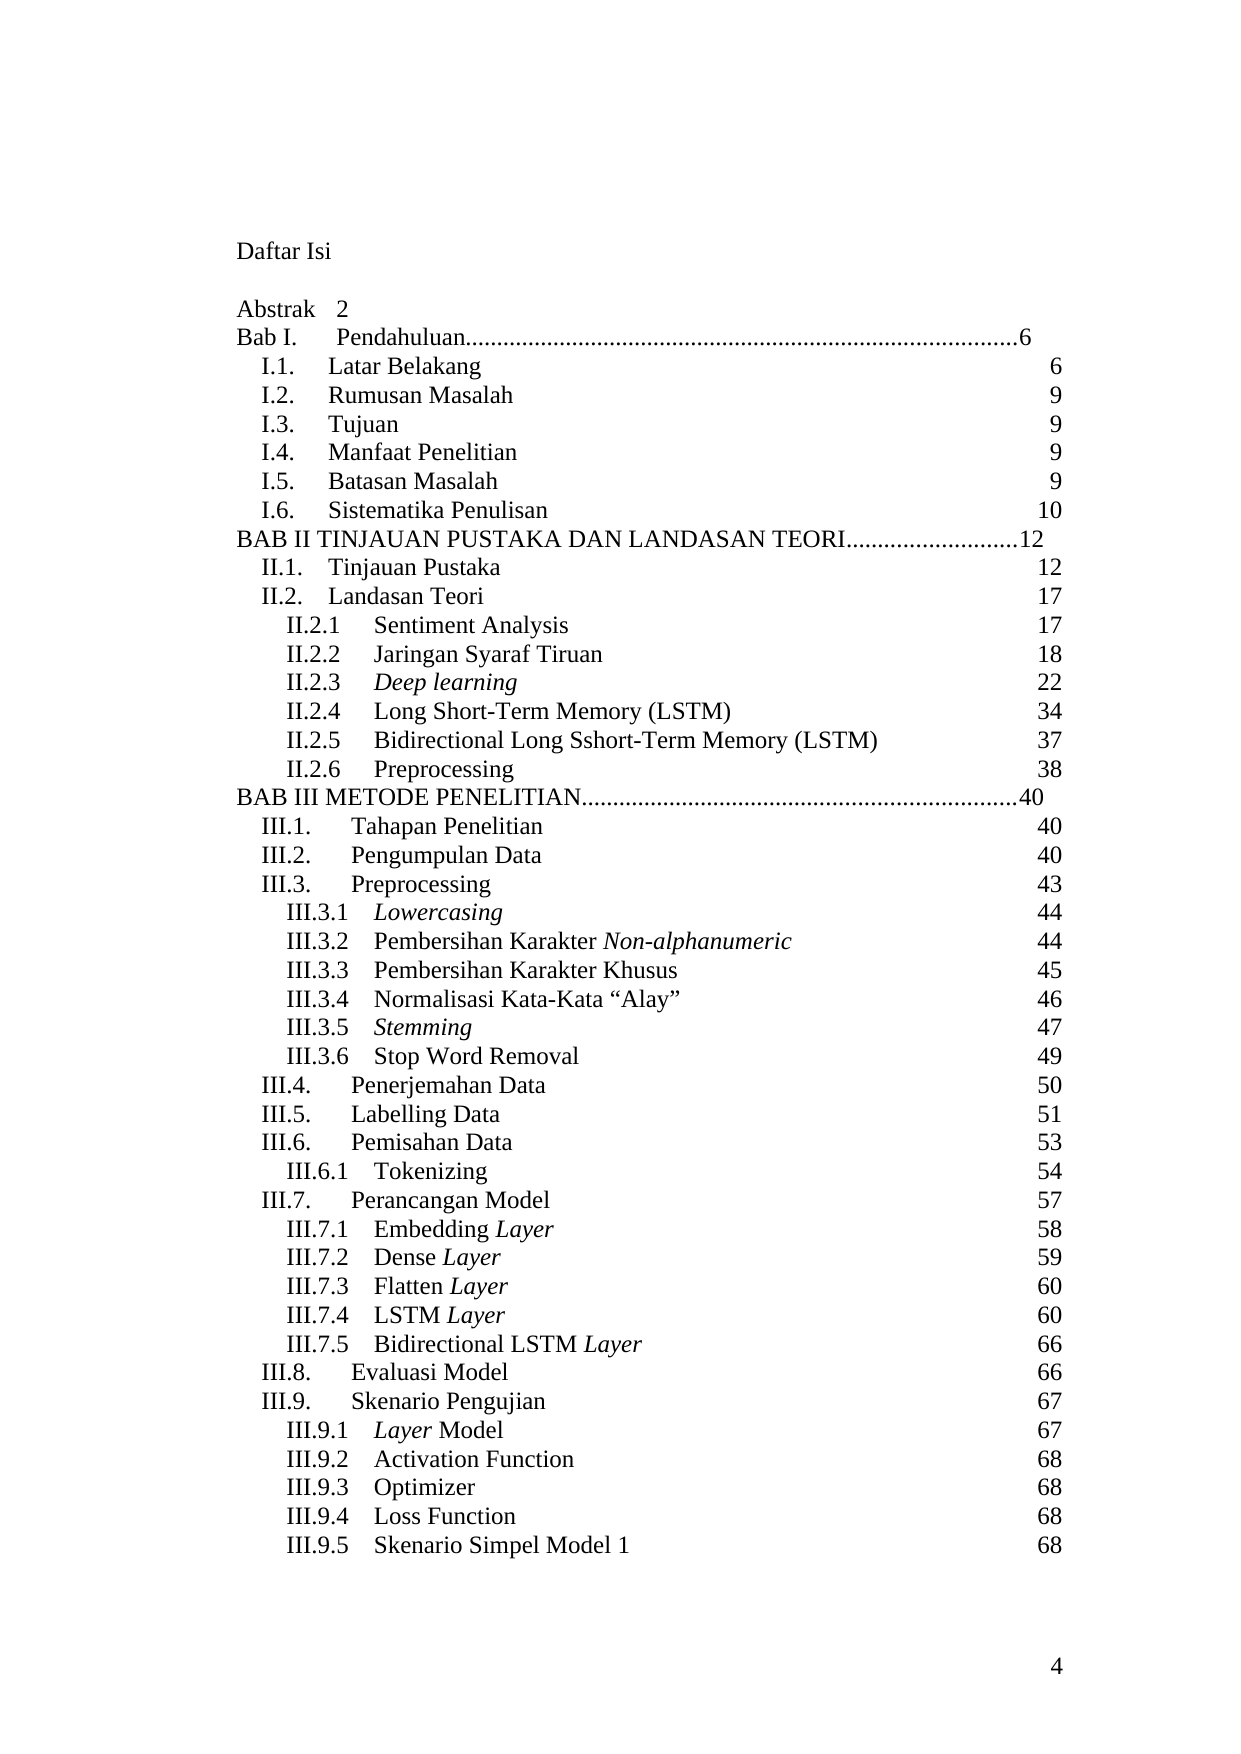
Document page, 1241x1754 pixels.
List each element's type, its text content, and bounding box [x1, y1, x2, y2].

text II.2.5 Bidirectional Long Sshort-Term Memory (LSTM) 37 [286, 725, 1063, 754]
text III.7.5 Bidirectional LSTM Layer 66 [286, 1329, 1063, 1357]
text BAB III METODE PENELITIAN 40 [236, 782, 1063, 811]
text III.6.1 Tokenizing 54 [286, 1156, 1063, 1185]
text Abstrak 2 [236, 294, 1063, 322]
text III.9.5 Skenario Simpel Model 1 68 [286, 1530, 1063, 1559]
text II.2.1 Sentiment Analysis 17 [286, 610, 1063, 639]
text II.2. Landasan Teori 17 [261, 581, 1063, 610]
text III.3.2 Pembersihan Karakter Non-alphanumeric 44 [286, 926, 1063, 955]
text BAB II TINJAUAN PUSTAKA DAN LANDASAN TEORI 12 [236, 524, 1063, 552]
text II.2.3 Deep learning 22 [286, 667, 1063, 696]
text II.2.2 Jaringan Syaraf Tiruan 18 [286, 639, 1063, 667]
text I.4. Manfaat Penelitian 9 [261, 437, 1063, 466]
text III.9.3 Optimizer 68 [286, 1472, 1063, 1501]
text III.4. Penerjemahan Data 50 [261, 1070, 1063, 1099]
text I.6. Sistematika Penulisan 10 [261, 495, 1063, 524]
text I.3. Tujuan 9 [261, 409, 1063, 437]
text I.2. Rumusan Masalah 9 [261, 380, 1063, 409]
text III.6. Pemisahan Data 53 [261, 1127, 1063, 1156]
text II.2.4 Long Short-Term Memory (LSTM) 34 [286, 696, 1063, 725]
subtitle Daftar Isi [236, 236, 1063, 265]
text III.9.2 Activation Function 68 [286, 1444, 1063, 1472]
text II.1. Tinjauan Pustaka 12 [261, 552, 1063, 581]
text II.2.6 Preprocessing 38 [286, 754, 1063, 782]
text III.1. Tahapan Penelitian 40 [261, 811, 1063, 840]
text III.7.4 LSTM Layer 60 [286, 1300, 1063, 1329]
text III.3. Preprocessing 43 [261, 869, 1063, 897]
text III.9. Skenario Pengujian 67 [261, 1386, 1063, 1415]
text III.3.6 Stop Word Removal 49 [286, 1041, 1063, 1070]
text III.7. Perancangan Model 57 [261, 1185, 1063, 1214]
text III.9.1 Layer Model 67 [286, 1415, 1063, 1444]
text III.3.3 Pembersihan Karakter Khusus 45 [286, 955, 1063, 984]
text III.9.4 Loss Function 68 [286, 1501, 1063, 1530]
text III.3.4 Normalisasi Kata-Kata “Alay” 46 [286, 984, 1063, 1012]
text III.2. Pengumpulan Data 40 [261, 840, 1063, 869]
text I.1. Latar Belakang 6 [261, 351, 1063, 380]
text III.7.3 Flatten Layer 60 [286, 1271, 1063, 1300]
text III.3.1 Lowercasing 44 [286, 897, 1063, 926]
text I.5. Batasan Masalah 9 [261, 466, 1063, 495]
text III.5. Labelling Data 51 [261, 1099, 1063, 1127]
text III.3.5 Stemming 47 [286, 1012, 1063, 1041]
text III.7.2 Dense Layer 59 [286, 1242, 1063, 1271]
text III.7.1 Embedding Layer 58 [286, 1214, 1063, 1242]
text Bab I. Pendahuluan 6 [236, 322, 1063, 351]
text III.8. Evaluasi Model 66 [261, 1357, 1063, 1386]
